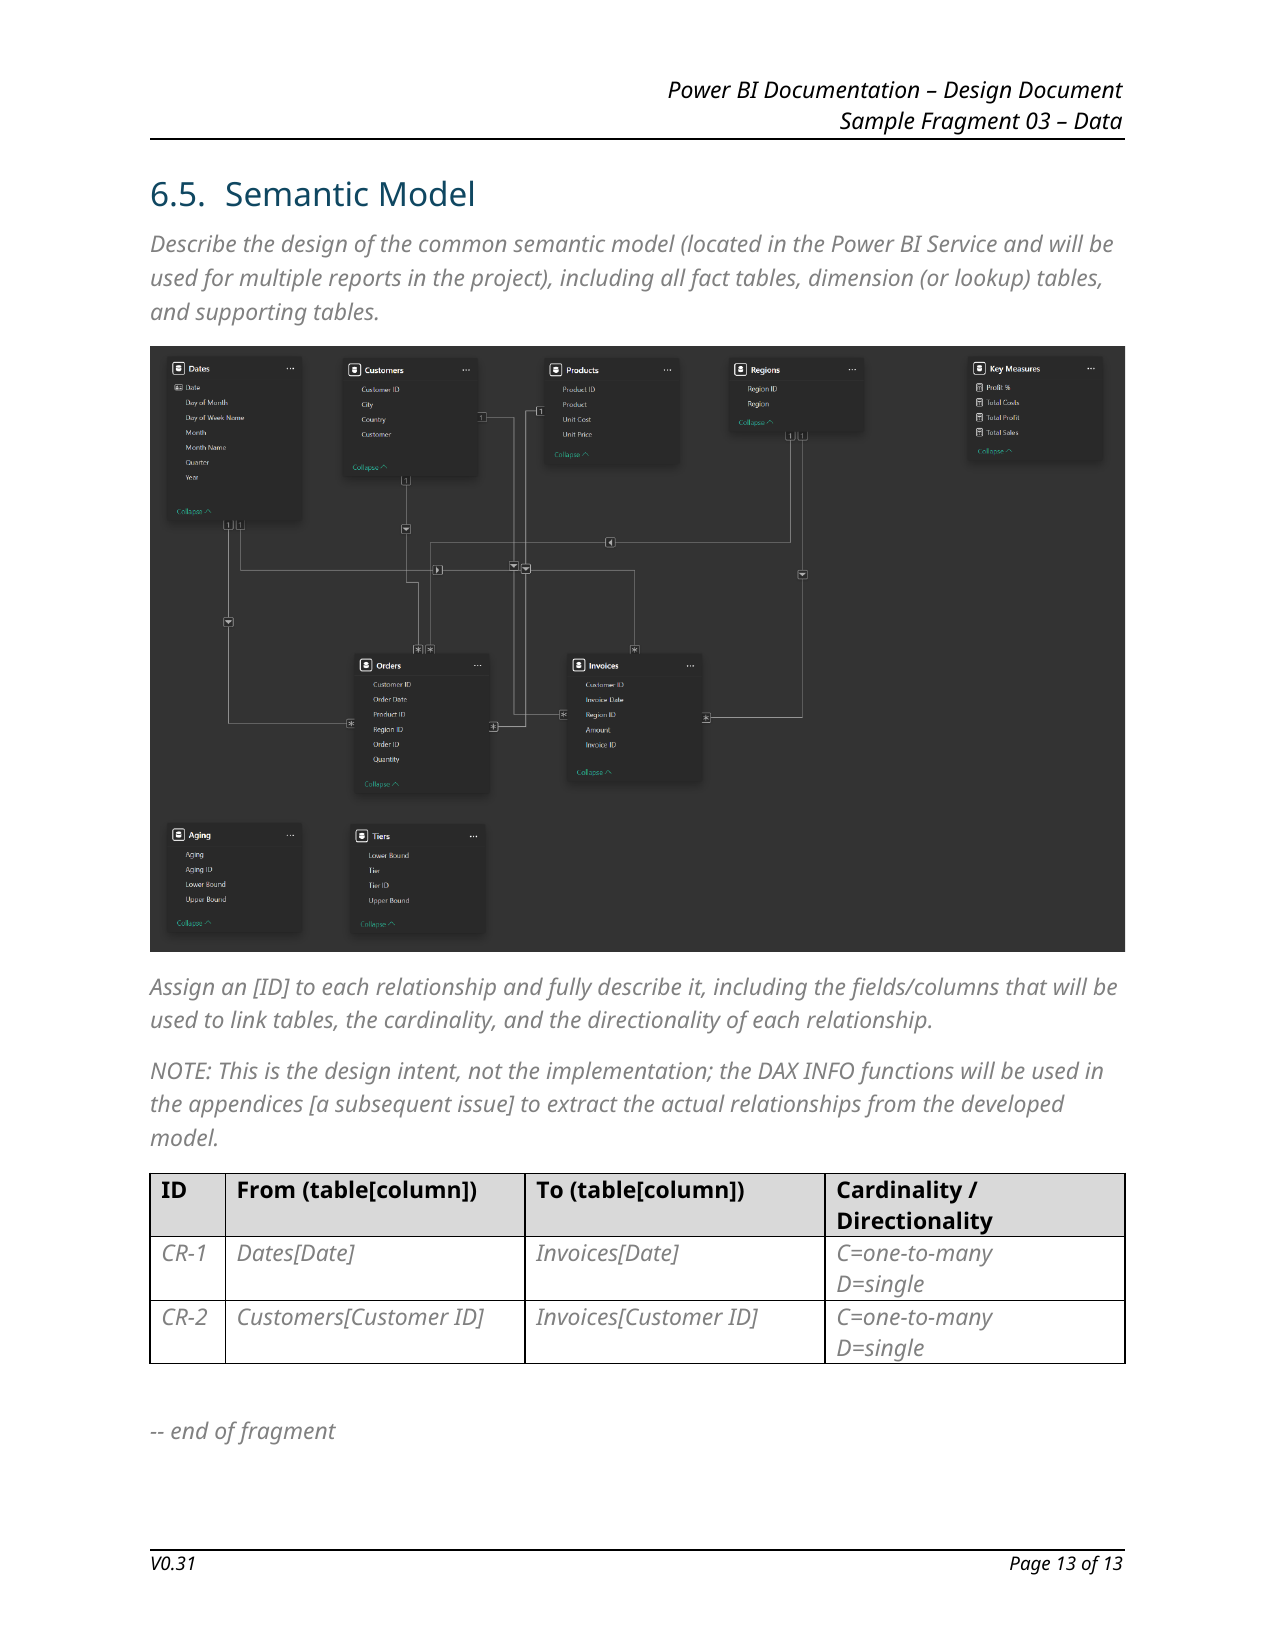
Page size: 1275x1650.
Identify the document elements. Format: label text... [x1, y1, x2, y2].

text NOTE: This is the design intent, not the implementation; the DAX INFO functions will be used in the appendices [a subsequent issue] to extract the actual relationships from the developed model. [150, 1055, 1125, 1153]
text Assign an [ID] to each relationship and fully describe it, including the fields/columns that will be used to link tables, the cardinality, and the directionality of each relationship. [150, 971, 1125, 1036]
table_cell C=one-to-many D=single [826, 1301, 1124, 1363]
table_cell Dates[Date] [226, 1237, 524, 1300]
table_cell C=one-to-many D=single [826, 1237, 1124, 1300]
table_header From (table[column]) [226, 1174, 524, 1236]
table_cell Invoices[Customer ID] [526, 1301, 824, 1363]
picture [150, 346, 1125, 952]
table_header Cardinality / Directionality [826, 1174, 1124, 1236]
table_header ID [151, 1174, 225, 1236]
table_header To (table[column]) [526, 1174, 824, 1236]
table_cell Customers[Customer ID] [226, 1301, 524, 1363]
table_cell CR-2 [151, 1301, 225, 1363]
text -- end of fragment [150, 1415, 1125, 1446]
subtitle Semantic Model [150, 171, 1125, 217]
text Describe the design of the common semantic model (located in the Power BI Service and will be used for multiple reports in the project), including all fact tables, dimension (or lookup) tables, and supporting tables. [150, 228, 1125, 327]
table_cell CR-1 [151, 1237, 225, 1300]
table_cell Invoices[Date] [526, 1237, 824, 1300]
